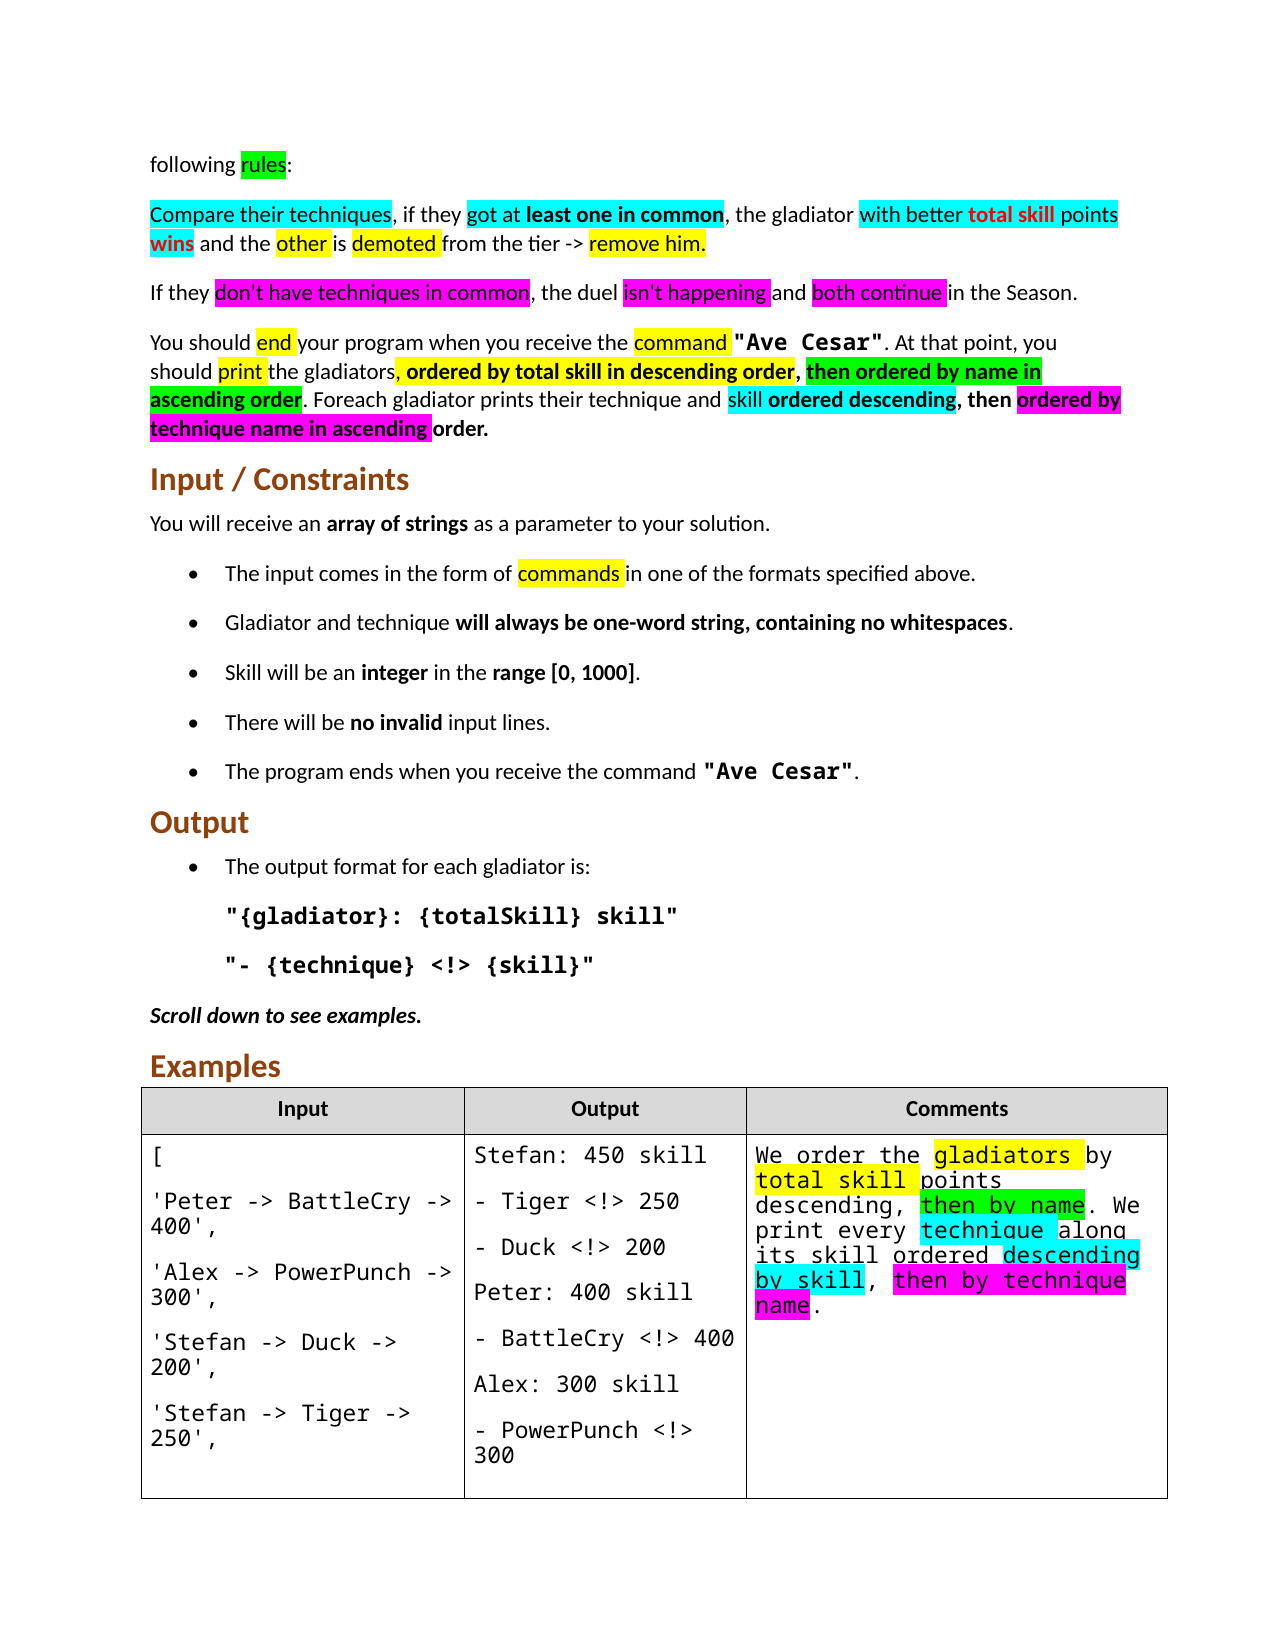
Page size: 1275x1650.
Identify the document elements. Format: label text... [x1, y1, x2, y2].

text "{gladiator}: {totalSkill} skill" [225, 901, 1125, 930]
list Skill will be an integer in the range [0, 1000]. [187, 657, 1125, 686]
table_header Comments [747, 1088, 1167, 1134]
text Examples [150, 1054, 1125, 1083]
text Compare their techniques, if they got at least one in common, the gladiator with better total skill points wins and the other is demoted from the tier -> remove him. [150, 199, 1125, 257]
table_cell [142, 1135, 464, 1497]
text You will receive an array of strings as a parameter to your solution. [150, 509, 1125, 537]
text If they don't have techniques in common, the duel isn't happening and both continue in the Season. [150, 278, 1125, 307]
text Output [150, 810, 1125, 839]
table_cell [465, 1135, 746, 1497]
table_header Output [465, 1088, 746, 1134]
list The output format for each gladiator is: [187, 852, 1125, 880]
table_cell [747, 1135, 1167, 1497]
text Scroll down to see examples. [150, 1000, 1125, 1029]
text "- {technique} <!> {skill}" [150, 951, 1125, 979]
list Gladiator and technique will always be one-word string, containing no whitespaces. [187, 608, 1125, 637]
text Input / Constraints [150, 467, 1125, 496]
text If you receive "{gladiator} vs {gladiator}" and both gladiators exist in the tier, they duel with the following rules: [150, 150, 1125, 179]
table_header Input [142, 1088, 464, 1134]
list The input comes in the form of commands in one of the formats specified above. [187, 558, 1125, 587]
text You should end your program when you receive the command "Ave Cesar". At that point, you should print the gladiators, ordered by total skill in descending order, then ordered by name in ascending order. Foreach gladiator prints their technique and skill ordered descending, then ordered by technique name in ascending order. [150, 327, 1125, 442]
list The program ends when you receive the command "Ave Cesar". [187, 757, 1125, 785]
list There will be no invalid input lines. [187, 707, 1125, 736]
